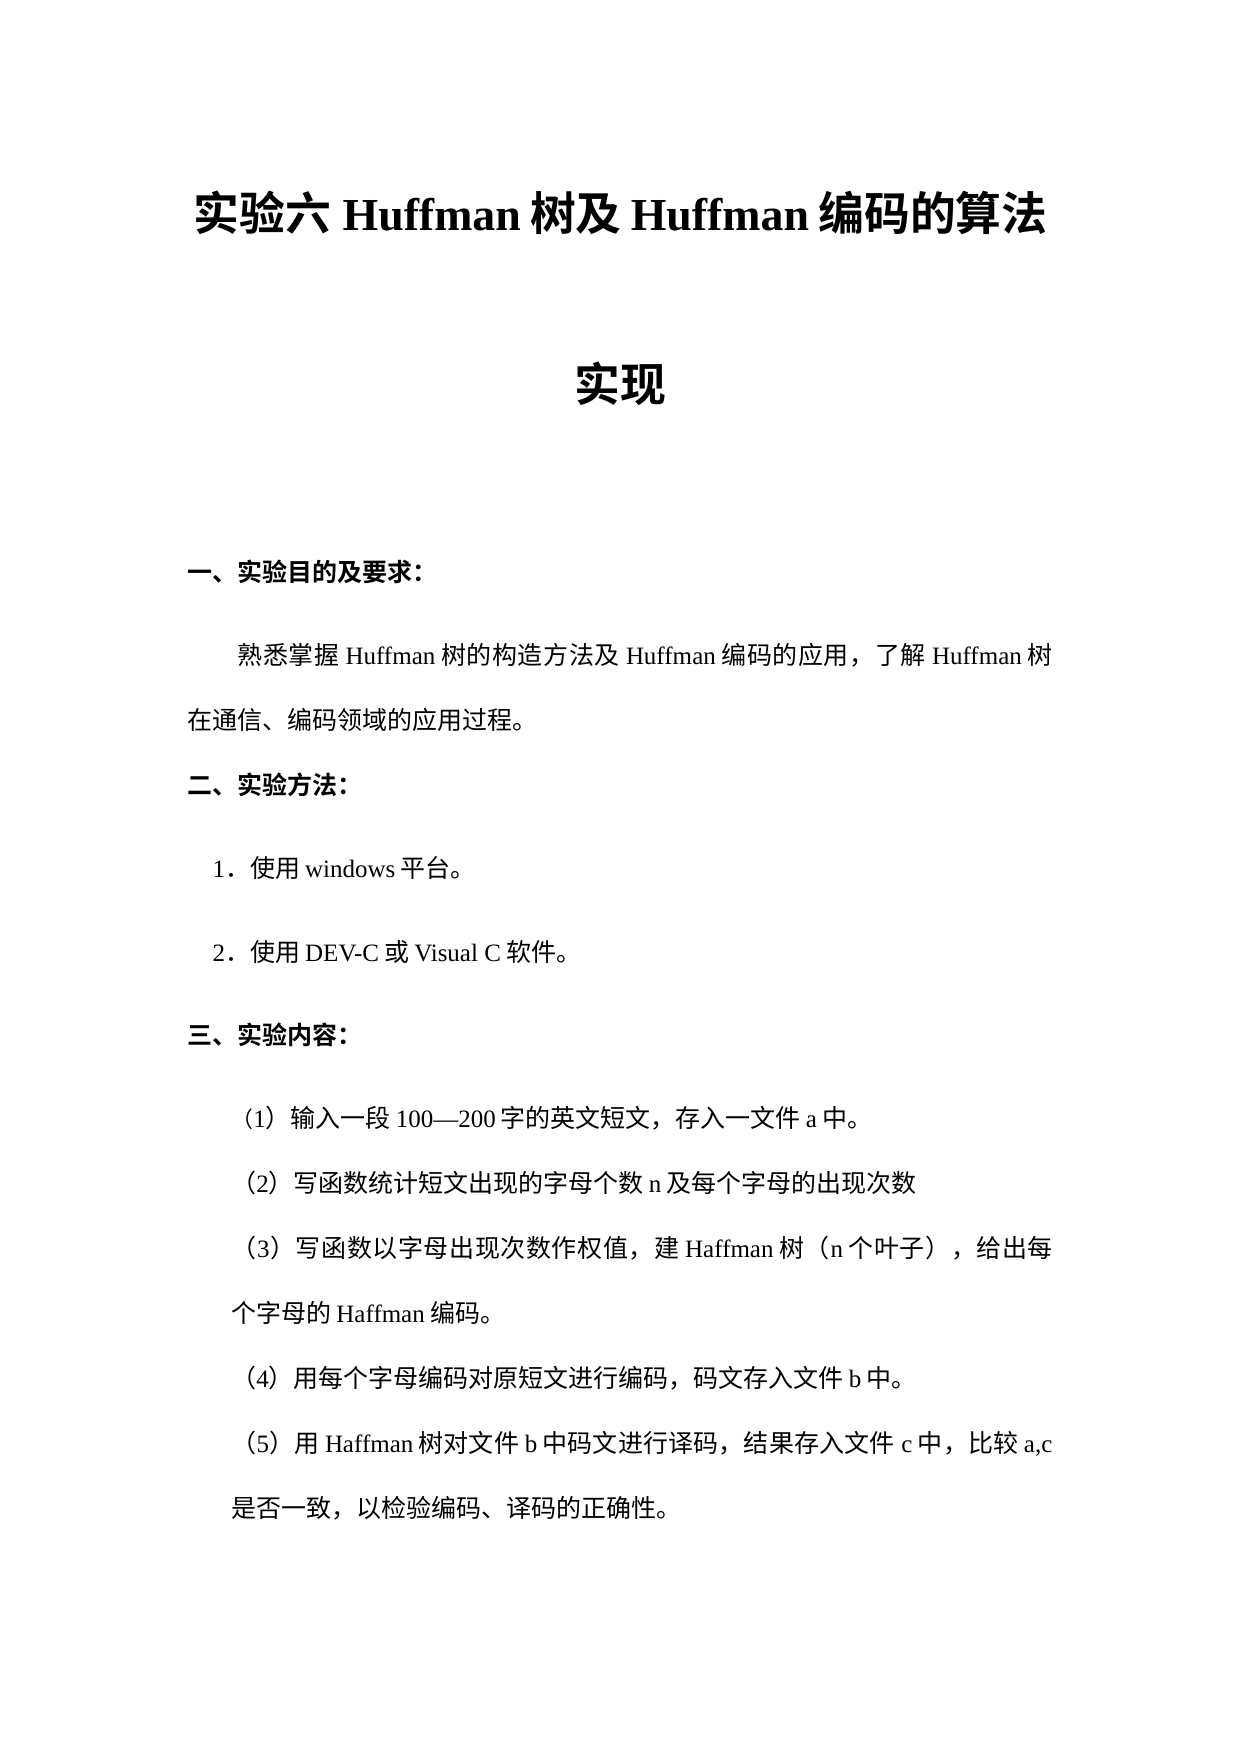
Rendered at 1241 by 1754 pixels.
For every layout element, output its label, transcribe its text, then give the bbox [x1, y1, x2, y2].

text （1）输入一段100—200字的英文短文，存入一文件a中。 [231, 1084, 1053, 1149]
subtitle 实验六 Huffman树及Huffman编码的算法实现 [187, 162, 1053, 416]
text （2）写函数统计短文出现的字母个数n及每个字母的出现次数 [231, 1149, 1053, 1214]
text 二、实验方法： [187, 751, 1053, 816]
text 2．使用DEV-C或Visual C软件。 [187, 918, 1053, 983]
text （4）用每个字母编码对原短文进行编码，码文存入文件b中。 [231, 1344, 1053, 1409]
text （3）写函数以字母出现次数作权值，建Haffman树（n个叶子），给出每个字母的Haffman编码。 [231, 1214, 1053, 1344]
text 1．使用windows平台。 [187, 834, 1053, 899]
text （5）用Haffman树对文件b中码文进行译码，结果存入文件c中，比较a,c是否一致，以检验编码、译码的正确性。 [231, 1409, 1053, 1539]
text 一、实验目的及要求： [187, 538, 1053, 603]
text 三、实验内容： [187, 1001, 1053, 1066]
text 熟悉掌握Huffman树的构造方法及Huffman编码的应用，了解Huffman树在通信、编码领域的应用过程。 [187, 621, 1053, 751]
